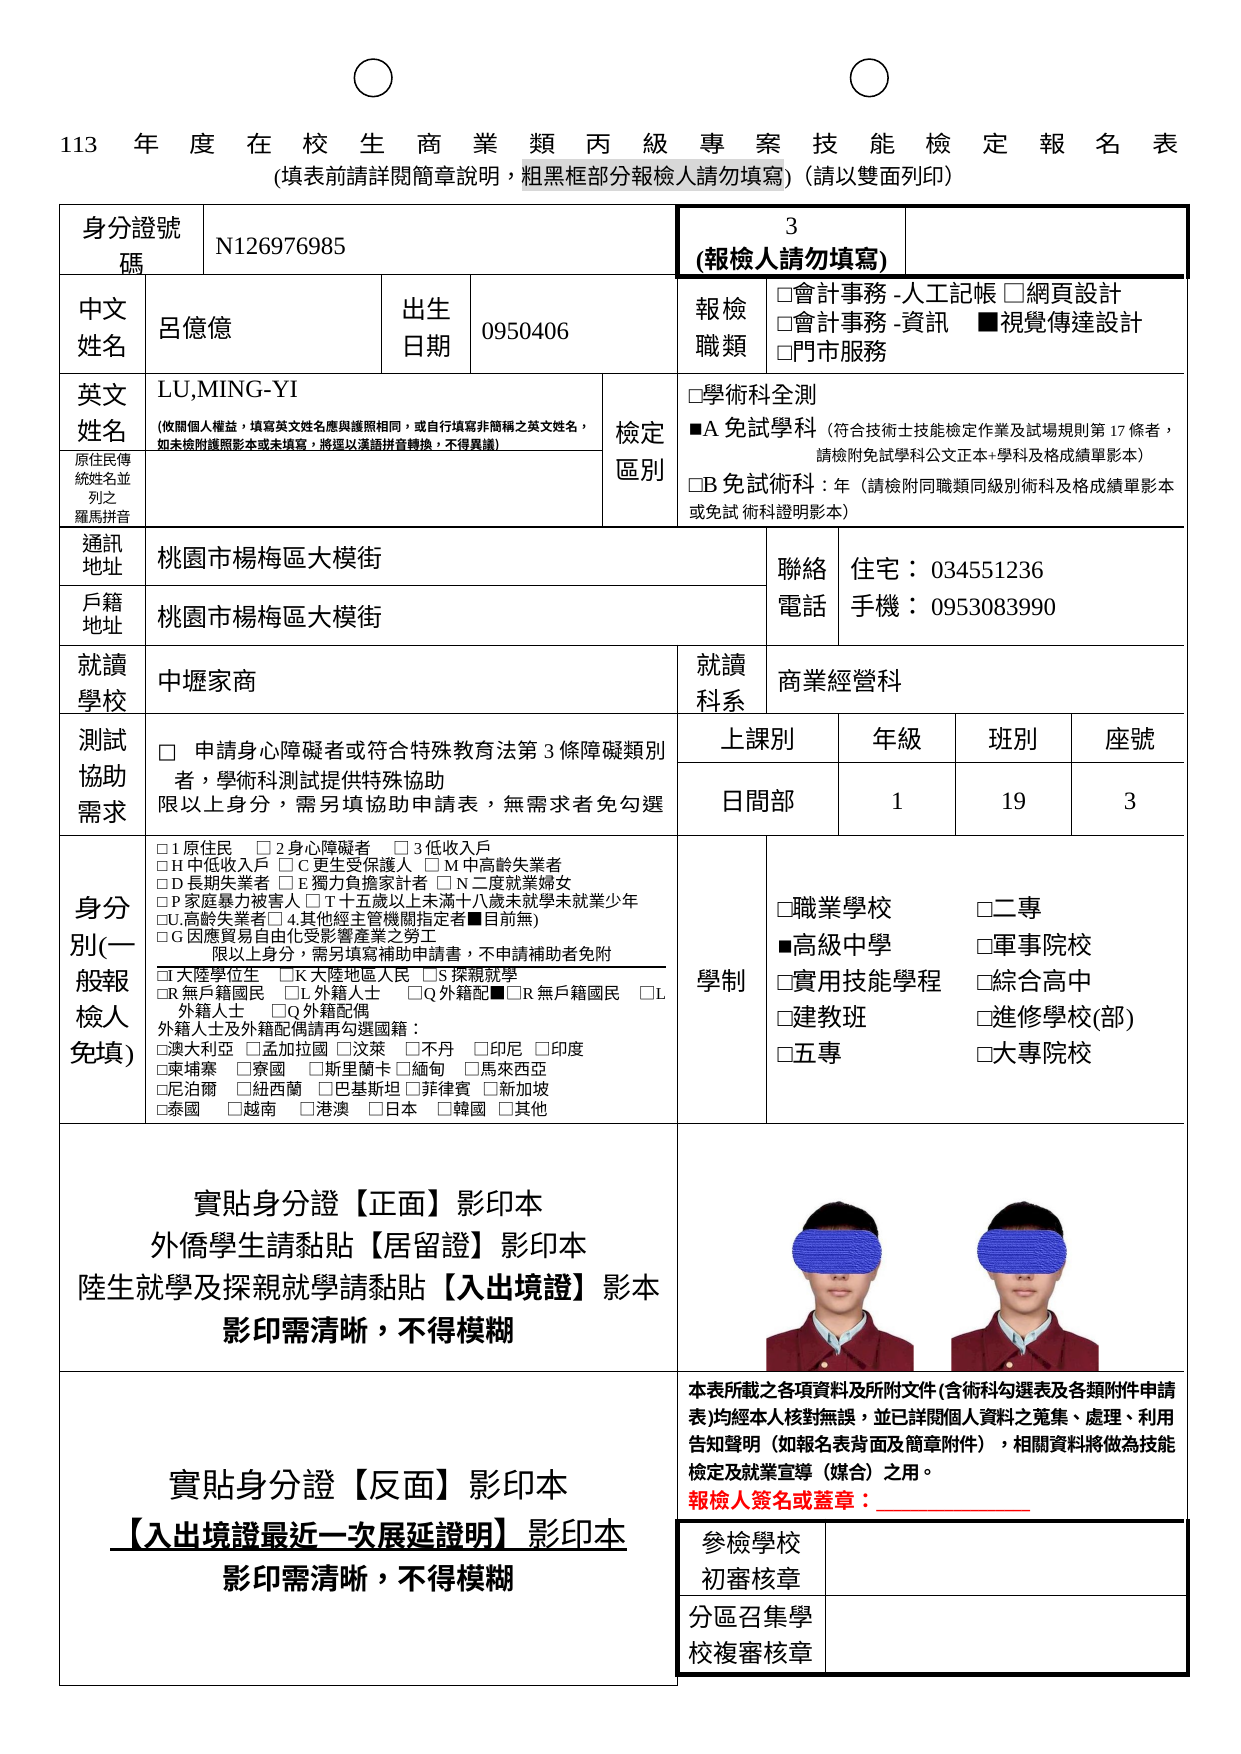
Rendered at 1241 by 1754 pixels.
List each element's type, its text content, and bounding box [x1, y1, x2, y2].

table_cell 申請身心障礙者或符合特殊教育法第3條障礙類別者，學術科測試提供特殊協助 限以上身分，需另填協助申請表，無需求者免勾選 [146, 714, 677, 835]
table_cell 測試協助需求 [60, 714, 145, 835]
table_cell 英文 姓名 [60, 374, 145, 449]
table_header 身分證號碼 [60, 205, 203, 274]
table_header [906, 208, 1186, 274]
table_cell 商業經營科 [767, 645, 1187, 713]
table_cell 19 [956, 763, 1071, 835]
table_cell 住宅： 034551236 手機： 0953083990 [839, 526, 1187, 644]
table_cell 實貼身分證【正面】影印本 外僑學生請黏貼【居留證】影印本 陸生就學及探親就學請黏貼【入出境證】影本 影印需清晰，不得模糊 [60, 1124, 677, 1371]
table_cell 參檢學校 初審核章 [680, 1523, 825, 1595]
table_cell 出生日期 [382, 275, 470, 373]
table_cell □會計事務 -人工記帳 □網頁設計 □會計事務 -資訊 ■視覺傳達設計 □門市服務 [767, 274, 1187, 373]
table_cell 年級 [839, 714, 955, 762]
text (填表前請詳閱簡章說明，粗黑框部分報檢人請勿填寫)（請以雙面列印） [59, 159, 522, 191]
picture [951, 1190, 1099, 1371]
table_cell 0950406 [471, 275, 677, 373]
table_cell 學制 [678, 836, 766, 1123]
table_cell 中文姓名 [60, 275, 145, 373]
table_cell 原住民傳統姓名並列之 羅馬拼音 [60, 451, 145, 526]
table_cell 上課別 [678, 714, 838, 762]
table_cell [678, 1677, 825, 1685]
table_cell □ 1原住民 □ 2身心障礙者 □ 3低收入戶 □ H中低收入戶 □ C更生受保護人 □ M中高齡失業者 □ D長期失業者 □ E獨力負擔家計者 □ N二度就業婦女 □ P家庭暴力被害人 □ T十五歲以上未滿十八歲未就學未就業少年 □U.高齡失業者□ 4.其他經主管機關指定者■目前無) □ G因應貿易自由化受影響產業之勞工 限以上身分，需另填寫補助申請書，不申請補助者免附 □I大陸學位生 □K大陸地區人民 □S探親就學 □R無戶籍國民 □L外籍人士 □Q外籍配■□R無戶籍國民 □L外籍人士 □Q外籍配偶 外籍人士及外籍配偶請再勾選國籍： □澳大利亞 □孟加拉國 □汶萊 □不丹 □印尼 □印度 □柬埔寨 □寮國 □斯里蘭卡 □緬甸 □馬來西亞 □尼泊爾 □紐西蘭 □巴基斯坦 □菲律賓 □新加坡 □泰國 □越南 □港澳 □日本 □韓國 □其他 [146, 836, 677, 1123]
table_cell 座號 [1072, 713, 1187, 762]
table_header 3 (報檢人請勿填寫) [680, 208, 905, 274]
table_cell 桃園市楊梅區大模街 [146, 528, 766, 585]
table_cell 就讀 學校 [60, 646, 145, 713]
table_cell 本表所載之各項資料及所附文件(含術科勾選表及各類附件申請表)均經本人核對無誤，並已詳閱個人資料之蒐集、處理、利用告知聲明（如報名表背面及簡章附件），相關資料將做為技能檢定及就業宣導（媒合）之用。 報檢人簽名或蓋章：__________________ [678, 1371, 1187, 1518]
table_cell [678, 1123, 1187, 1371]
table_cell 分區召集學校複審核章 [680, 1596, 825, 1672]
table_cell 桃園市楊梅區大模街 [146, 586, 766, 644]
text 113年度在校生商業類丙級專案技能檢定報名表 [59, 126, 1181, 159]
table_cell [146, 451, 602, 526]
table_cell [825, 1677, 1188, 1685]
table_header N126976985 [204, 205, 675, 274]
table_cell 3 [1072, 762, 1187, 835]
table_cell 呂億億 [146, 275, 381, 373]
table_cell [826, 1519, 1186, 1595]
table_cell 通訊 地址 [60, 528, 145, 585]
table_cell 身分別(一般報 檢人 免填) [60, 836, 145, 1123]
table_cell 日間部 [678, 763, 838, 835]
table_cell [826, 1596, 1186, 1672]
table_cell □學術科全測 ■A免試學科（符合技術士技能檢定作業及試場規則第17條者，請檢附免試學科公文正本+學科及格成績單影本） □B免試術科：年（請檢附同職類同級別術科及格成績單影本或免試 術科證明影本） [678, 373, 1187, 526]
table_cell 戶籍 地址 [60, 586, 145, 644]
table_cell 就讀 科系 [678, 646, 766, 713]
text (填表前請詳閱簡章說明，粗黑框部分報檢人請勿填寫)（請以雙面列印） [784, 159, 1181, 191]
table_cell 1 [839, 763, 955, 835]
table_cell 檢定區別 [603, 374, 677, 526]
table_cell 中壢家商 [146, 646, 677, 713]
picture [766, 1190, 914, 1371]
table_cell □職業學校 □二專 ■高級中學 □軍事院校 □實用技能學程 □綜合高中 □建教班 □進修學校(部) □五專 □大專院校 [767, 835, 1187, 1123]
table_cell 報檢 職類 [678, 279, 766, 373]
table_cell 聯絡 電話 [767, 528, 838, 644]
table_cell LU,MING-YI (攸關個人權益，填寫英文姓名應與護照相同，或自行填寫非簡稱之英文姓名，如未檢附護照影本或未填寫，將逕以漢語拼音轉換，不得異議) [146, 374, 602, 449]
table_cell 實貼身分證【反面】影印本 【入出境證最近一次展延證明】影印本 影印需清晰，不得模糊 [60, 1372, 677, 1685]
table_cell 班別 [956, 714, 1071, 762]
